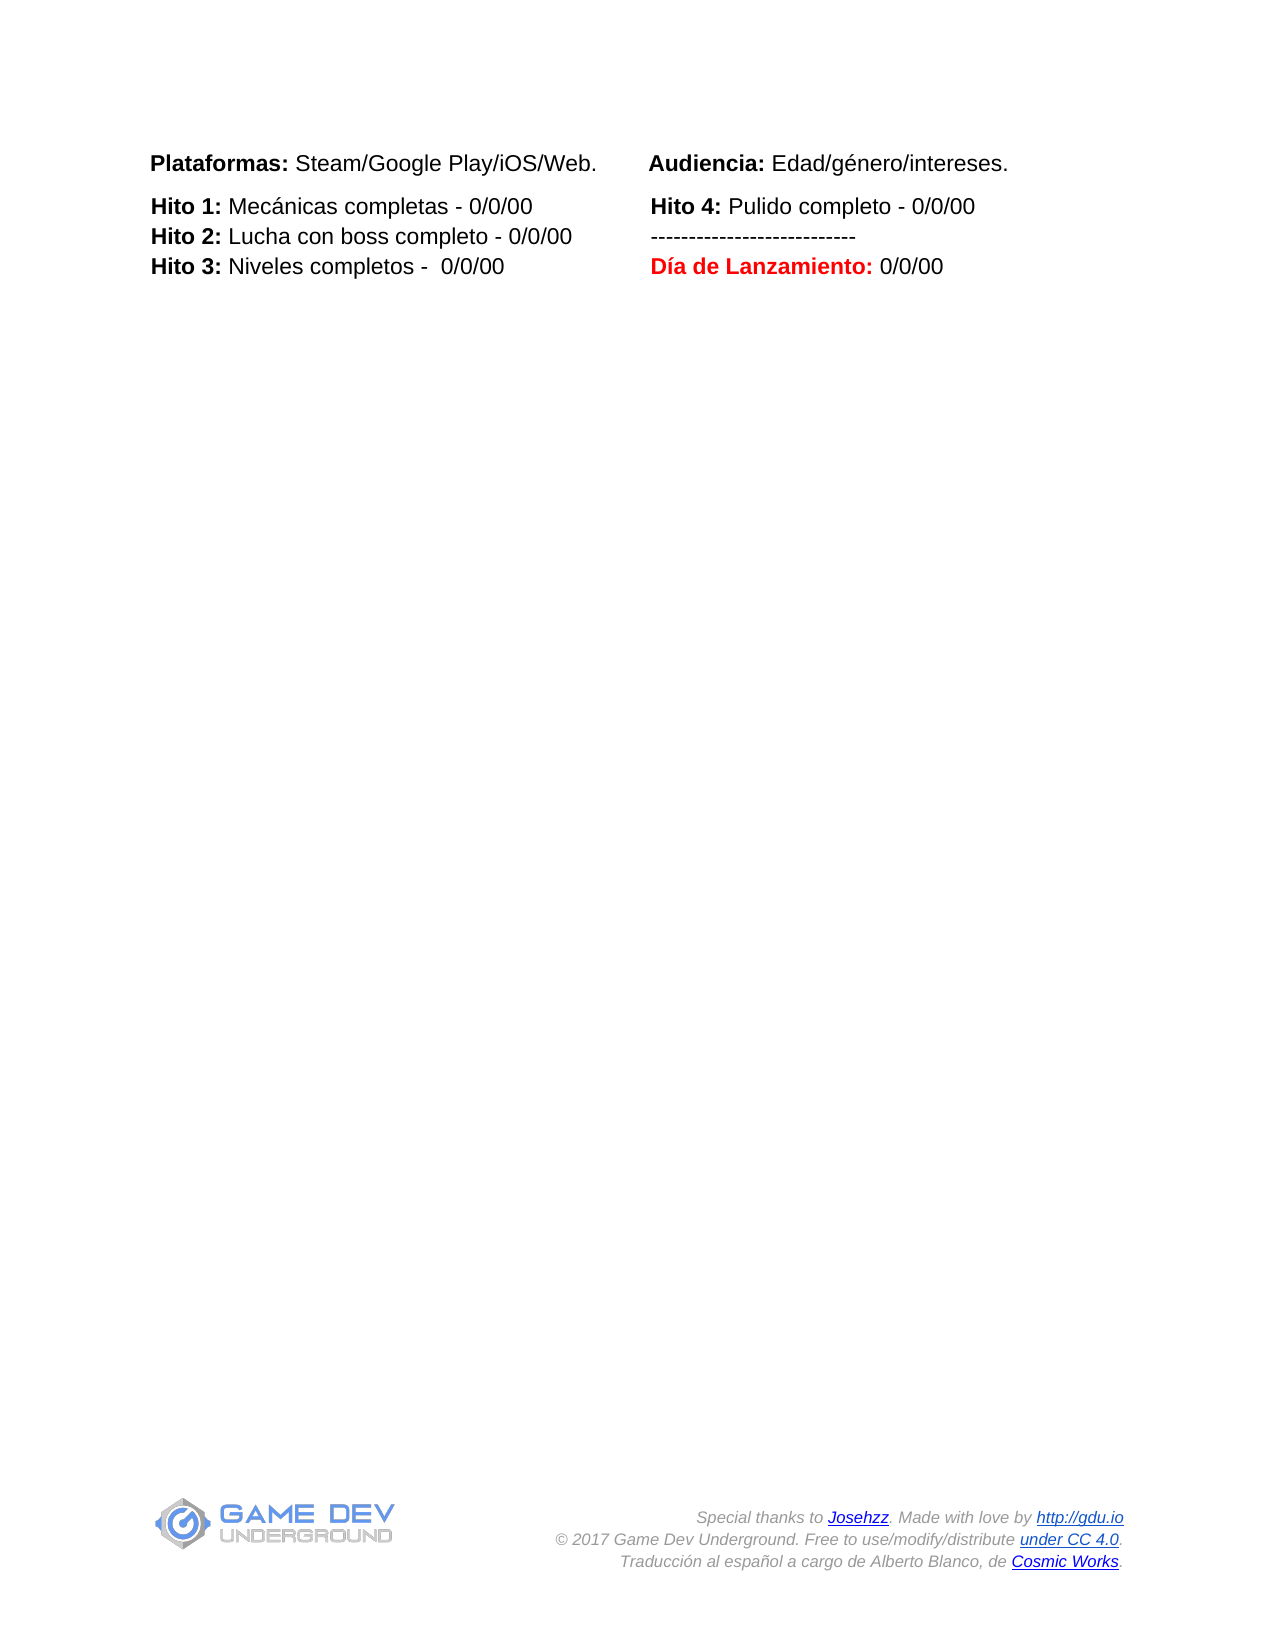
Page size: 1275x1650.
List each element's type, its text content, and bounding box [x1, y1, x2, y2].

text Plataformas: Steam/Google Play/iOS/Web. Audiencia: Edad/género/intereses. [150, 150, 1125, 176]
table_header Hito 4: Pulido completo - 0/0/00 --------------------------- Día de Lanzamiento: 0/0/00 [641, 182, 1125, 294]
picture [153, 1493, 401, 1554]
table_header Hito 1: Mecánicas completas - 0/0/00 Hito 2: Lucha con boss completo - 0/0/00 Hito 3: Niveles completos - 0/0/00 [141, 182, 639, 294]
